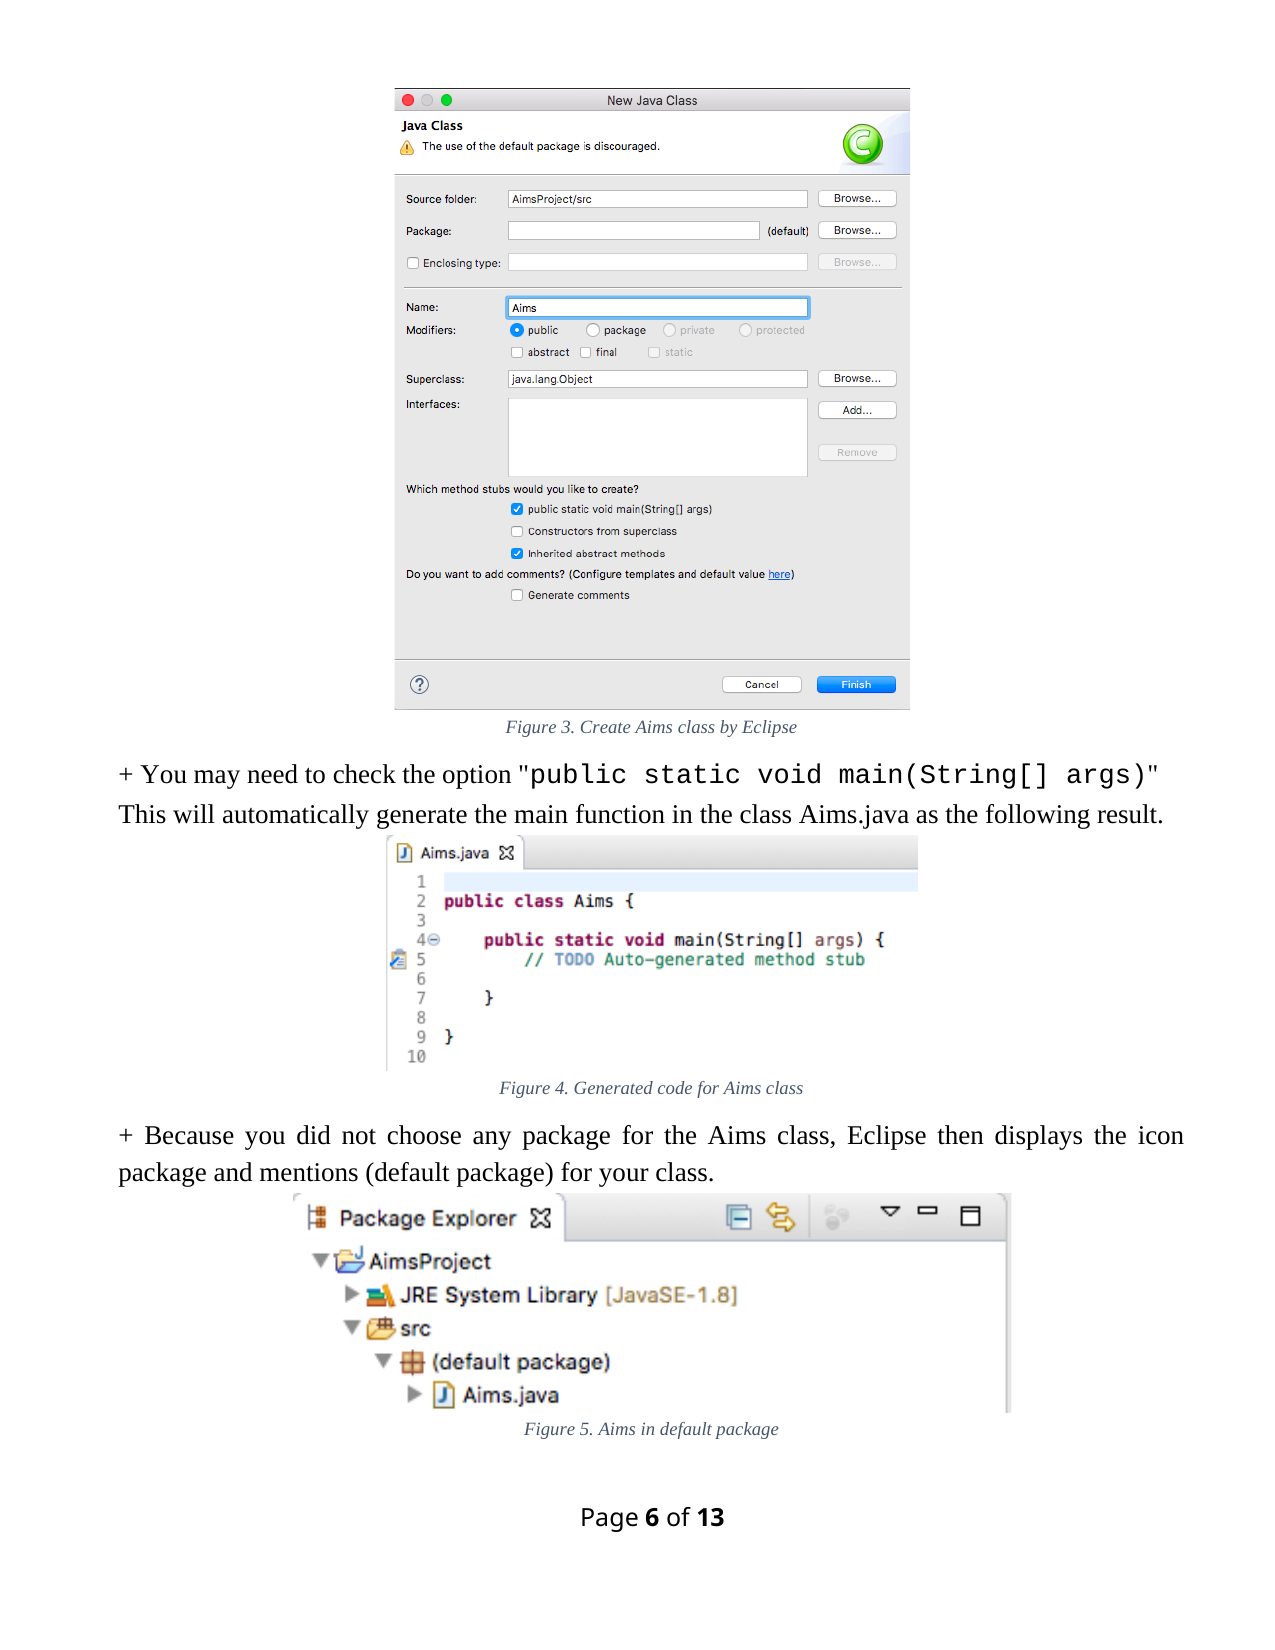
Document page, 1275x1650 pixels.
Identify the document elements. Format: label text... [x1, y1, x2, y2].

picture [293, 1193, 1012, 1413]
text Figure 5. Aims in default package [118, 1418, 1186, 1439]
text This will automatically generate the main function in the class Aims.java as the following result. [118, 798, 1186, 829]
text Figure 3. Create Aims class by Eclipse [118, 716, 1186, 737]
picture [386, 835, 918, 1071]
text Figure 4. Generated code for Aims class [118, 1077, 1186, 1098]
picture [394, 88, 911, 710]
text + You may need to check the option "public static void main(String[] args)" [118, 758, 1186, 792]
text + Because you did not choose any package for the Aims class, Eclipse then displays the icon package and mentions (default package) for your class. [118, 1119, 1186, 1187]
